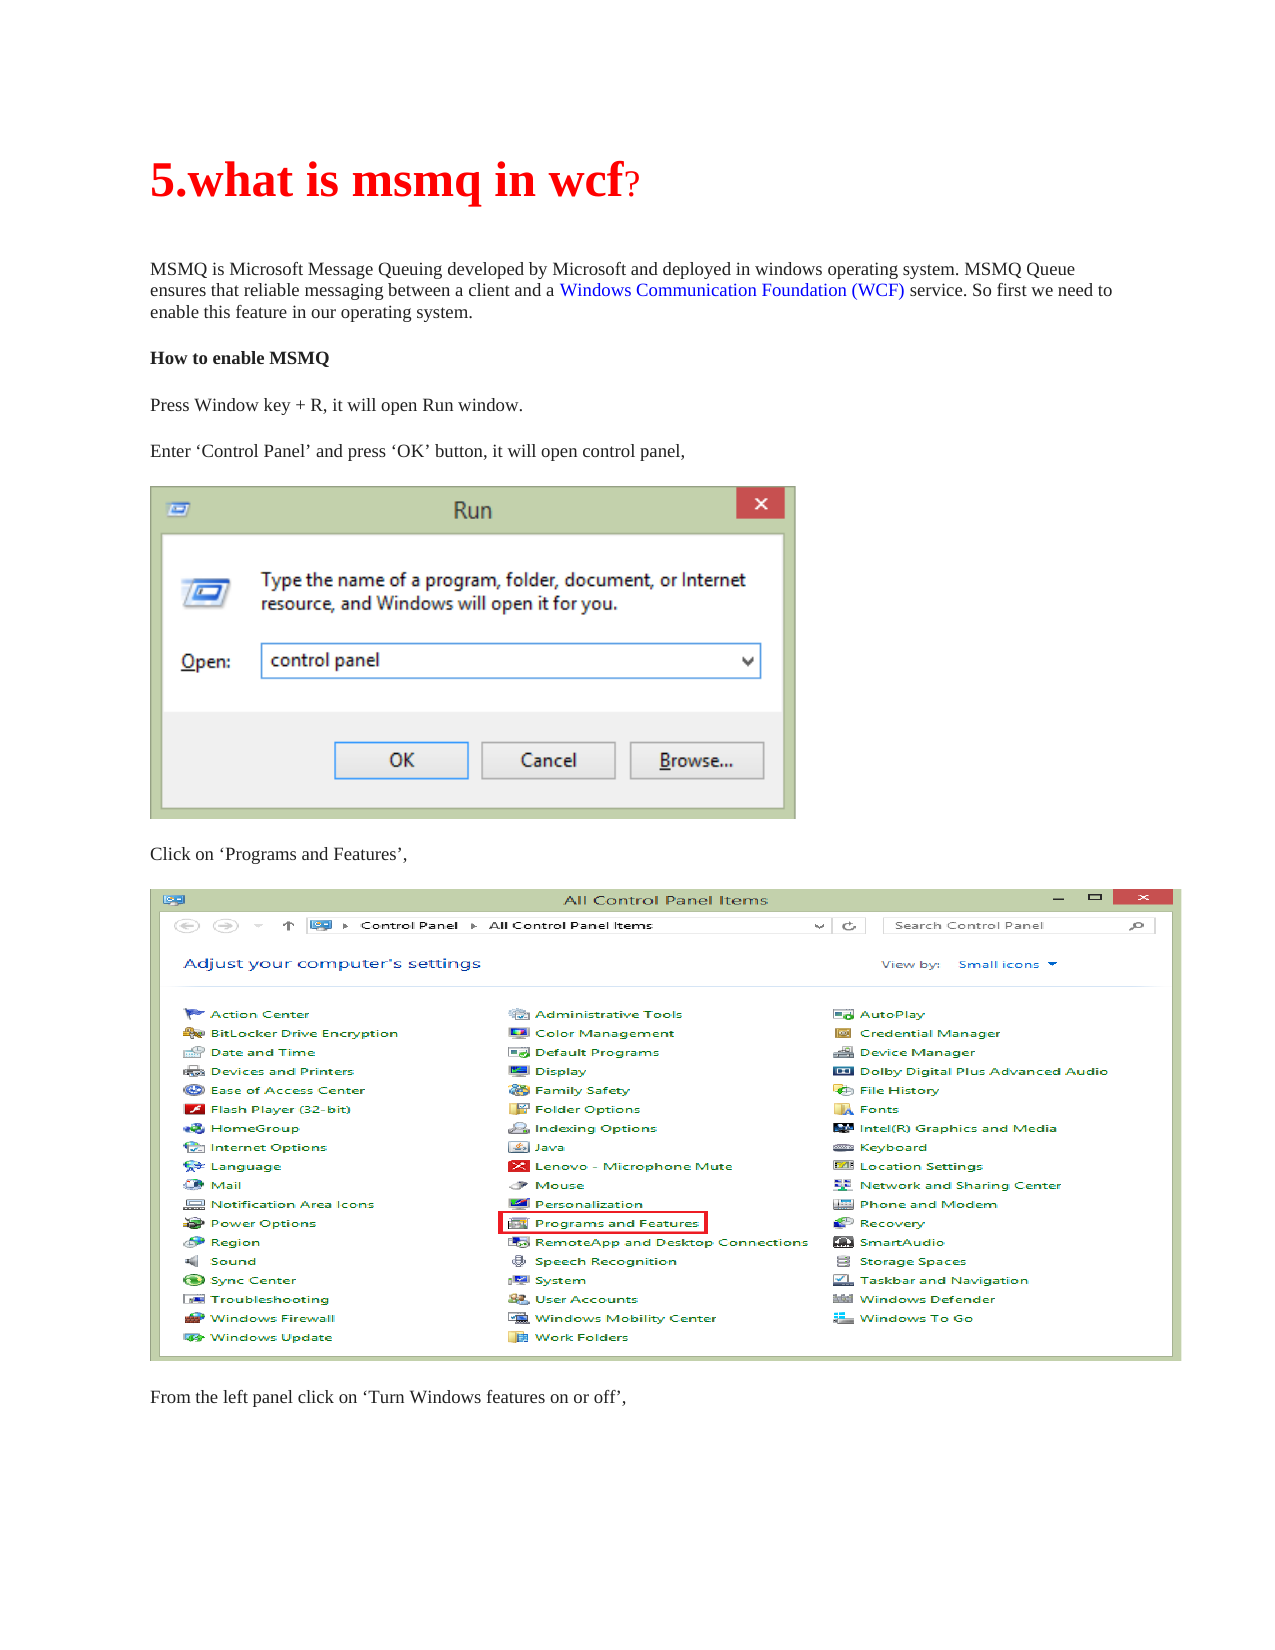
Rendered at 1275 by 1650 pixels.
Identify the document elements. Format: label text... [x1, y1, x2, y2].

picture [150, 486, 796, 819]
text How to enable MSMQ [150, 347, 1125, 369]
text Click on ‘Programs and Features’, [150, 843, 1125, 865]
text From the left panel click on ‘Turn Windows features on or off’, [150, 1386, 1125, 1407]
text MSMQ is Microsoft Message Queuing developed by Microsoft and deployed in windows operating system. MSMQ Queue ensures that reliable messaging between a client and a Windows Communication Foundation (WCF) service. So first we need to enable this feature in our operating system. [150, 257, 1125, 322]
text Press Window key + R, it will open Run window. [150, 394, 1125, 415]
text Enter ‘Control Panel’ and press ‘OK’ button, it will open control panel, [150, 440, 1125, 462]
picture [150, 889, 1182, 1361]
text 5.what is msmq in wcf? [150, 150, 1125, 207]
